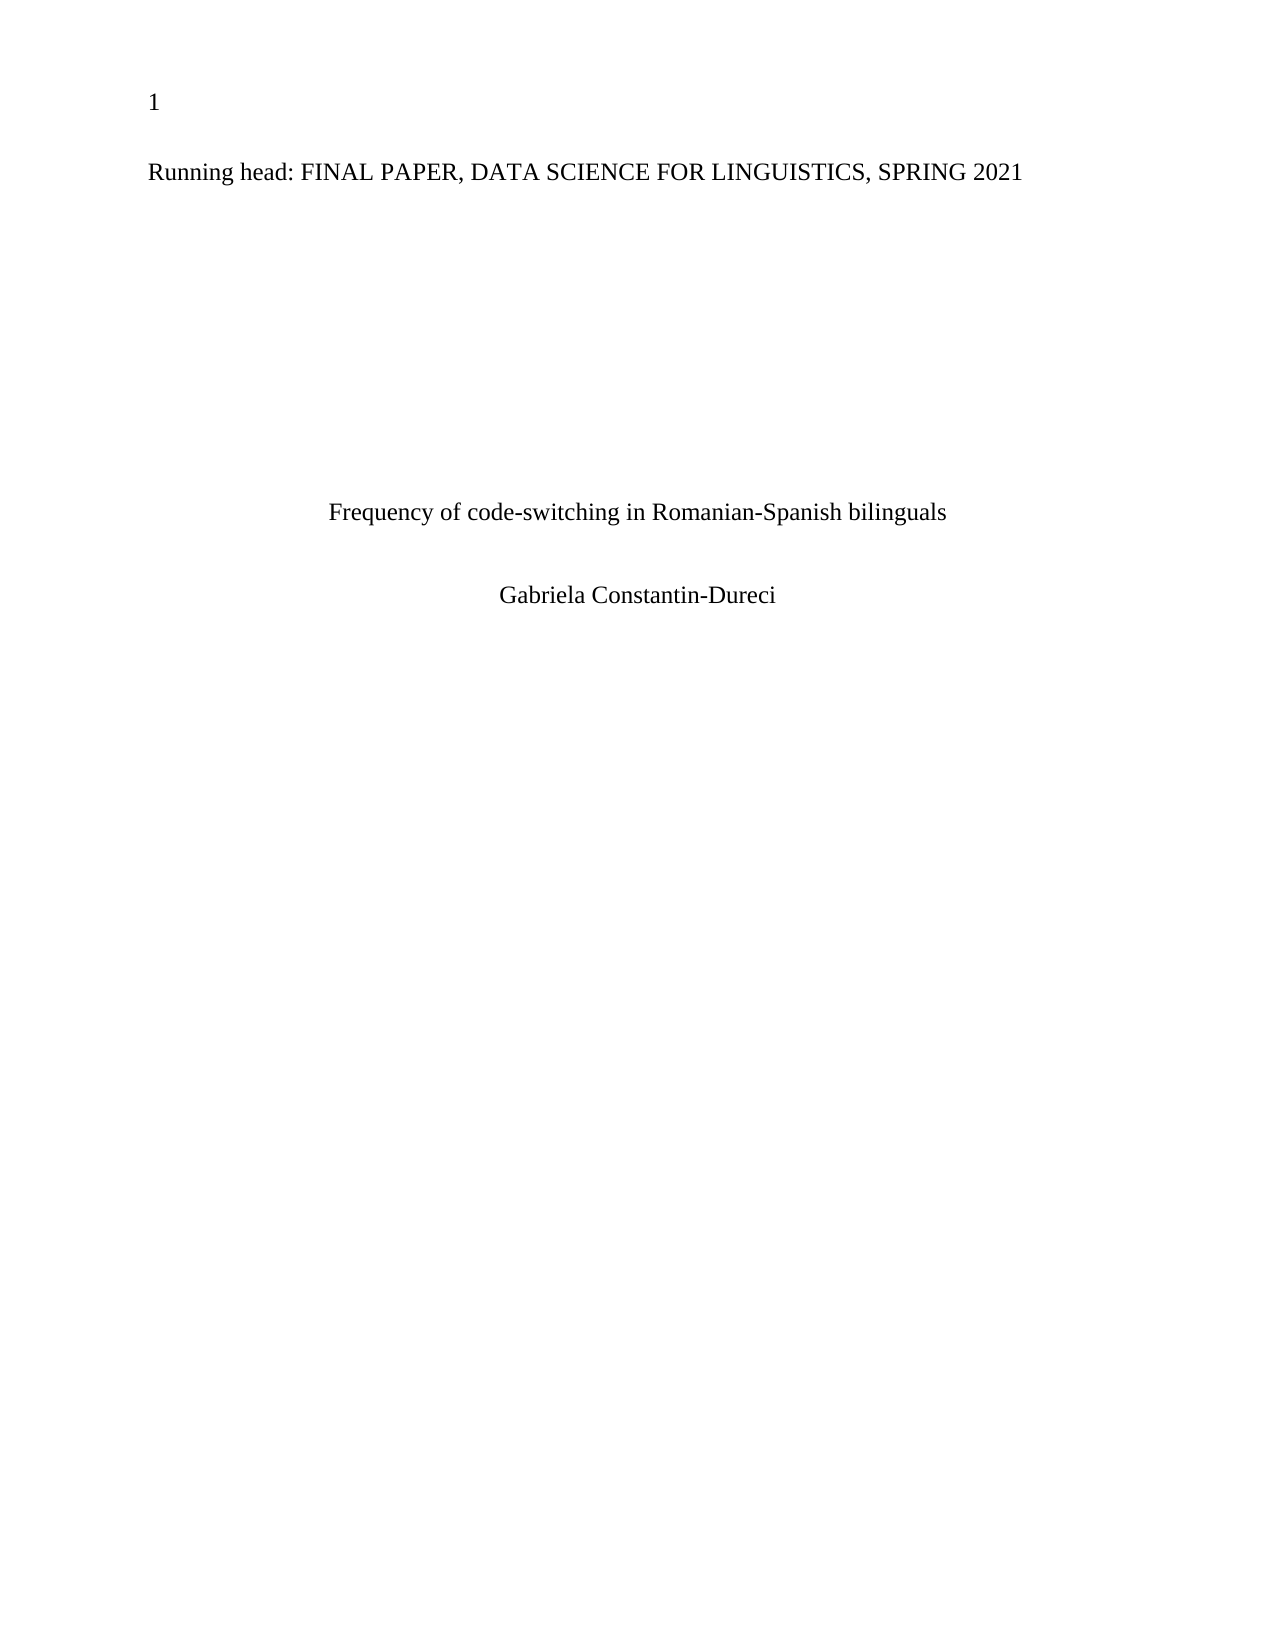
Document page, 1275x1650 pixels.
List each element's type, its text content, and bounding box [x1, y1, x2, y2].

text Gabriela Constantin-Dureci [148, 580, 1127, 609]
title Frequency of code-switching in Romanian-Spanish bilinguals [148, 497, 1127, 526]
